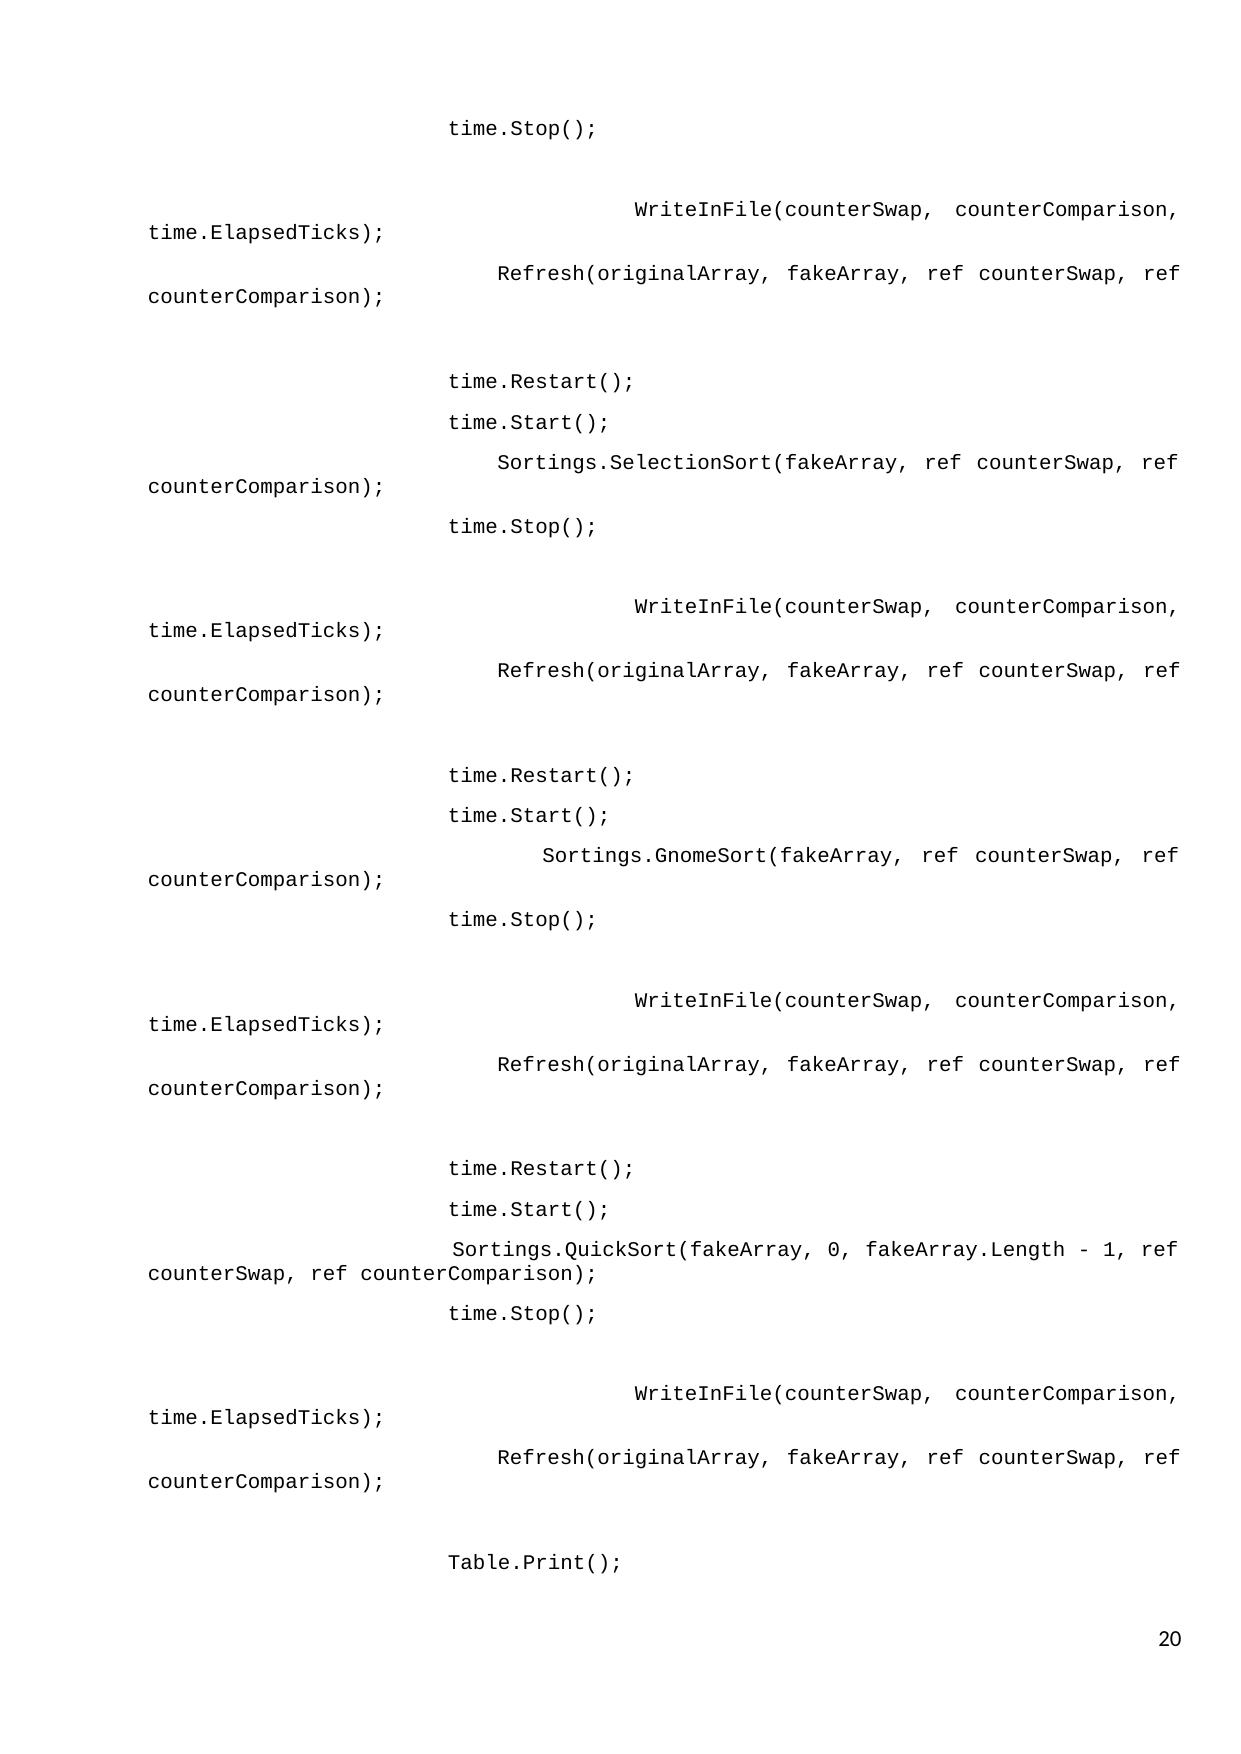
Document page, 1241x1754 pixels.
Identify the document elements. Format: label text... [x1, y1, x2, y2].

text WriteInFile(counterSwap, counterСomparison, time.ElapsedTicks); [148, 990, 1181, 1037]
text time.Start(); [148, 412, 1181, 435]
text time.Stop(); [148, 118, 1181, 142]
text time.Restart(); [148, 1158, 1181, 1182]
text Refresh(originalArray, fakeArray, ref counterSwap, ref counterСomparison); [148, 661, 1181, 708]
text Refresh(originalArray, fakeArray, ref counterSwap, ref counterСomparison); [148, 1447, 1181, 1495]
text WriteInFile(counterSwap, counterСomparison, time.ElapsedTicks); [148, 199, 1181, 246]
text WriteInFile(counterSwap, counterСomparison, time.ElapsedTicks); [148, 597, 1181, 644]
text WriteInFile(counterSwap, counterСomparison, time.ElapsedTicks); [148, 1383, 1181, 1431]
text time.Stop(); [148, 1303, 1181, 1326]
text time.Start(); [148, 1198, 1181, 1222]
text Refresh(originalArray, fakeArray, ref counterSwap, ref counterСomparison); [148, 1054, 1181, 1101]
text Sortings.QuickSort(fakeArray, 0, fakeArray.Length - 1, ref counterSwap, ref counterСomparison); [148, 1239, 1181, 1286]
text Sortings.SelectionSort(fakeArray, ref counterSwap, ref counterСomparison); [148, 452, 1181, 499]
text time.Stop(); [148, 909, 1181, 933]
text time.Start(); [148, 805, 1181, 829]
text Sortings.GnomeSort(fakeArray, ref counterSwap, ref counterСomparison); [148, 845, 1181, 893]
text time.Stop(); [148, 516, 1181, 539]
text time.Restart(); [148, 371, 1181, 395]
text Table.Print(); [148, 1552, 1181, 1575]
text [148, 263, 1181, 310]
text time.Restart(); [148, 765, 1181, 788]
